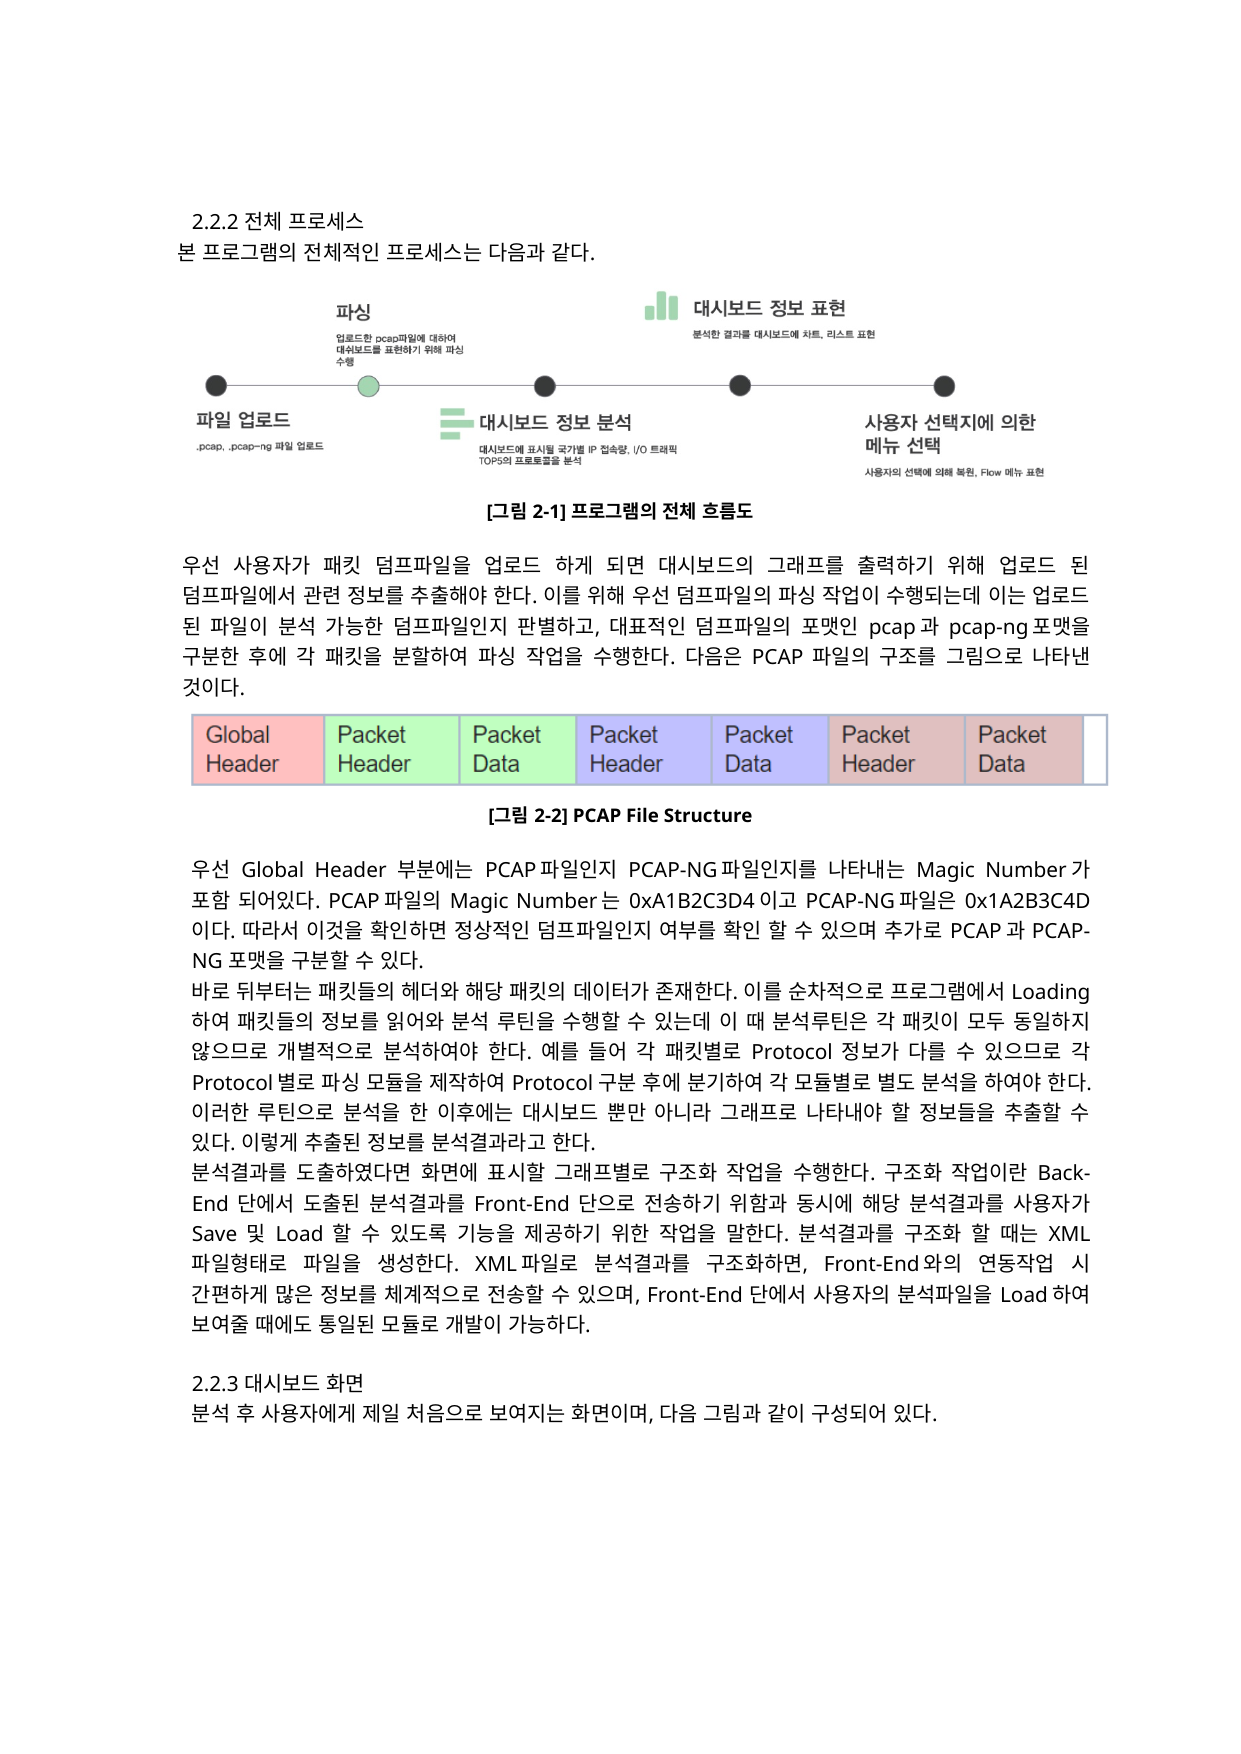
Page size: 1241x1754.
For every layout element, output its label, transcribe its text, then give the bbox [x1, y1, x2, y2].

text 2.2.3 대시보드 화면 [150, 1367, 1090, 1397]
text 2.2.2 전체 프로세스 [150, 206, 1090, 236]
picture [185, 266, 1055, 497]
text 분석 후 사용자에게 제일 처음으로 보여지는 화면이며, 다음 그림과 같이 구성되어 있다. [150, 1397, 1090, 1428]
text [그림 2-2] PCAP File Structure [150, 801, 1090, 828]
text 우선 Global Header 부분에는 PCAP파일인지 PCAP-NG파일인지를 나타내는 Magic Number가 포함 되어있다. PCAP파일의 Magic Number는 0xA1B2C3D4이고 PCAP-NG파일은 0x1A2B3C4D이다. 따라서 이것을 확인하면 정상적인 덤프파일인지 여부를 확인 할 수 있으며 추가로 PCAP과 PCAP-NG 포맷을 구분할 수 있다. 바로 뒤부터는 패킷들의 헤더와 해당 패킷의 데이터가 존재한다. 이를 순차적으로 프로그램에서 Loading 하여 패킷들의 정보를 읽어와 분석 루틴을 수행할 수 있는데 이 때 분석루틴은 각 패킷이 모두 동일하지 않으므로 개별적으로 분석하여야 한다. 예를 들어 각 패킷별로 Protocol 정보가 다를 수 있으므로 각 Protocol별로 파싱 모듈을 제작하여 Protocol 구분 후에 분기하여 각 모듈별로 별도 분석을 하여야 한다. 이러한 루틴으로 분석을 한 이후에는 대시보드 뿐만 아니라 그래프로 나타내야 할 정보들을 추출할 수 있다. 이렇게 추출된 정보를 분석결과라고 한다. 분석결과를 도출하였다면 화면에 표시할 그래프별로 구조화 작업을 수행한다. 구조화 작업이란 Back-End 단에서 도출된 분석결과를 Front-End 단으로 전송하기 위함과 동시에 해당 분석결과를 사용자가 Save 및 Load 할 수 있도록 기능을 제공하기 위한 작업을 말한다. 분석결과를 구조화 할 때는 XML파일형태로 파일을 생성한다. XML파일로 분석결과를 구조화하면, Front-End와의 연동작업 시 간편하게 많은 정보를 체계적으로 전송할 수 있으며, Front-End 단에서 사용자의 분석파일을 Load하여 보여줄 때에도 통일된 모듈로 개발이 가능하다. [192, 854, 1090, 1338]
picture [181, 701, 1122, 801]
text 본 프로그램의 전체적인 프로세스는 다음과 같다. [150, 236, 1090, 266]
text 우선 사용자가 패킷 덤프파일을 업로드 하게 되면 대시보드의 그래프를 출력하기 위해 업로드 된 덤프파일에서 관련 정보를 추출해야 한다. 이를 위해 우선 덤프파일의 파싱 작업이 수행되는데 이는 업로드 된 파일이 분석 가능한 덤프파일인지 판별하고, 대표적인 덤프파일의 포맷인 pcap과 pcap-ng포맷을 구분한 후에 각 패킷을 분할하여 파싱 작업을 수행한다. 다음은 PCAP 파일의 구조를 그림으로 나타낸 것이다. [182, 549, 1090, 701]
